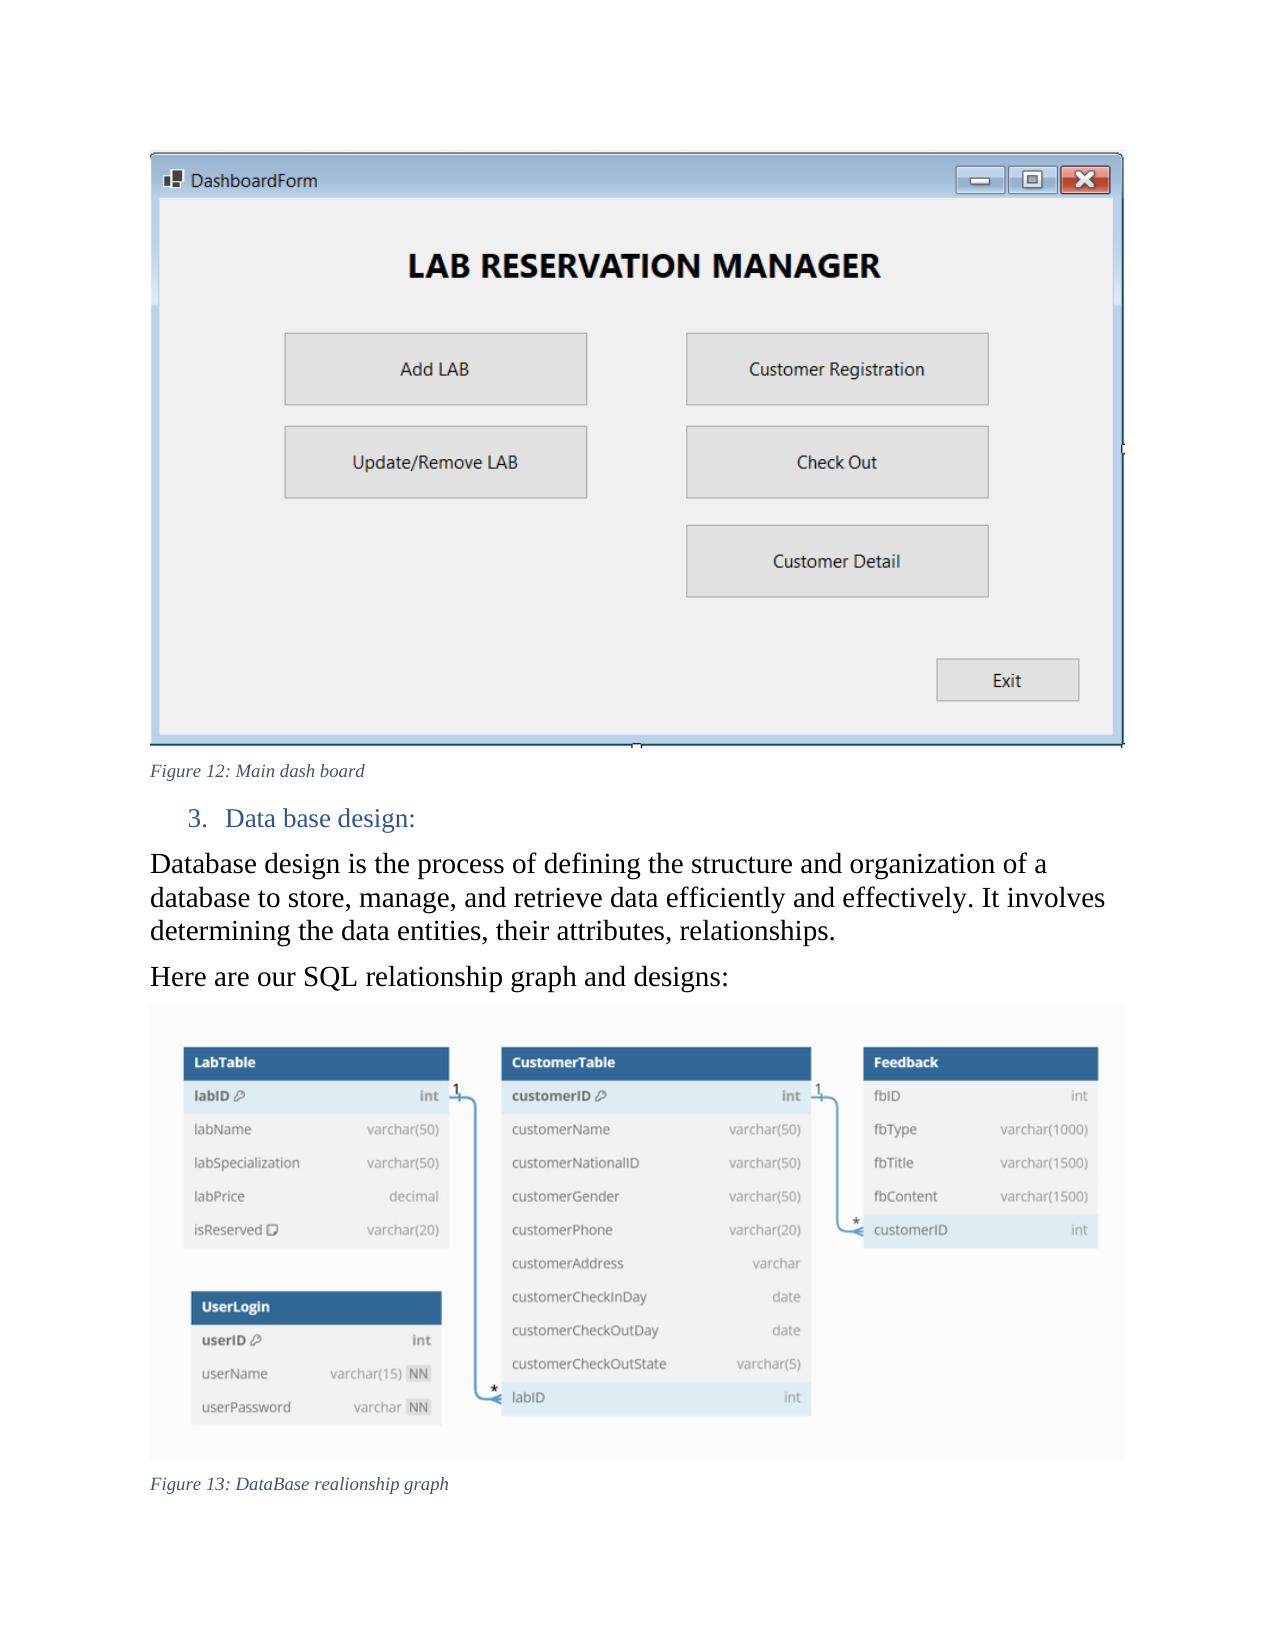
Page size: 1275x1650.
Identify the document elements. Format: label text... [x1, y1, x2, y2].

text Figure 13: DataBase realionship graph [150, 1473, 1125, 1494]
picture [150, 1005, 1125, 1461]
picture [150, 150, 1125, 748]
text Here are our SQL relationship graph and designs: [150, 959, 1125, 993]
subtitle Data base design: [187, 802, 1125, 834]
text Database design is the process of defining the structure and organization of a database to store, manage, and retrieve data efficiently and effectively. It involves determining the data entities, their attributes, relationships. [150, 846, 1125, 947]
text Figure 12: Main dash board [150, 760, 1125, 782]
